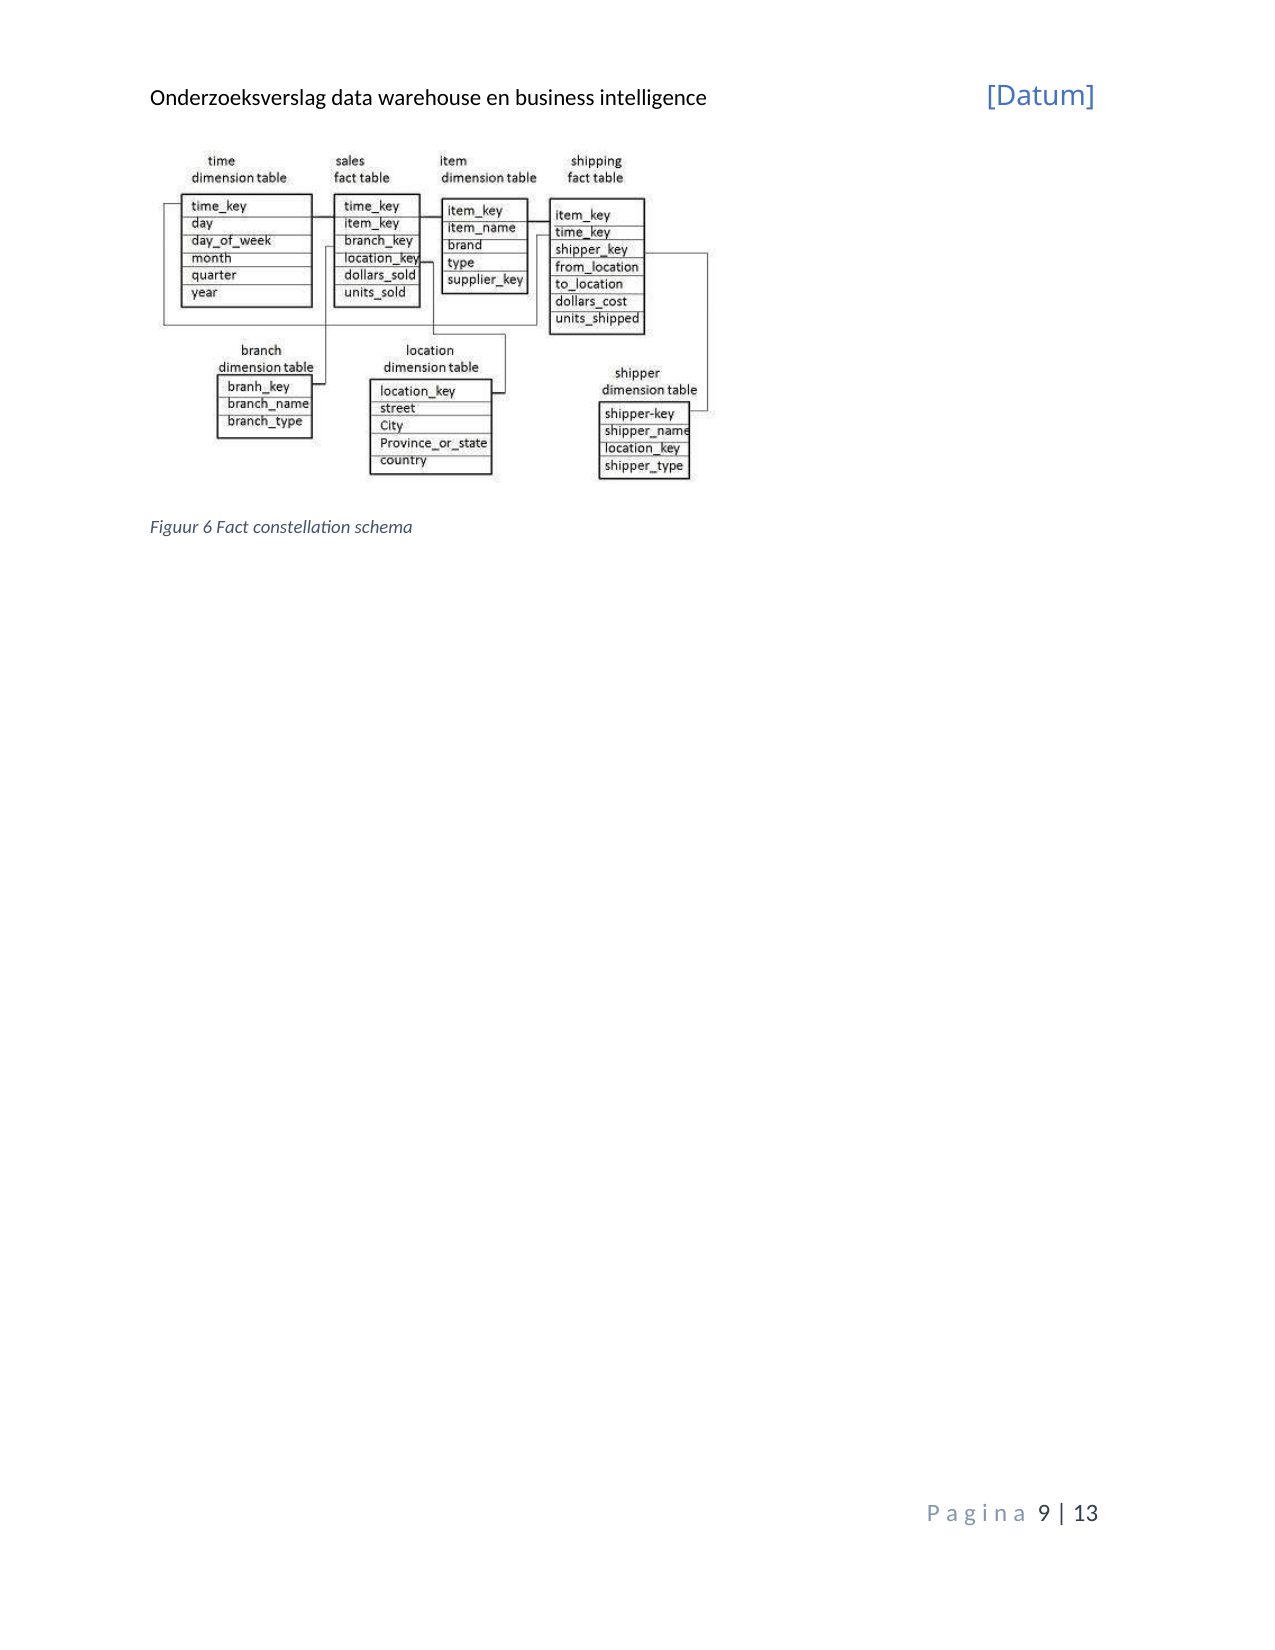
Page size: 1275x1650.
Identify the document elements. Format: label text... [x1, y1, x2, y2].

text Figuur 6 Fact constellation schema [150, 516, 1125, 539]
picture [150, 150, 725, 497]
